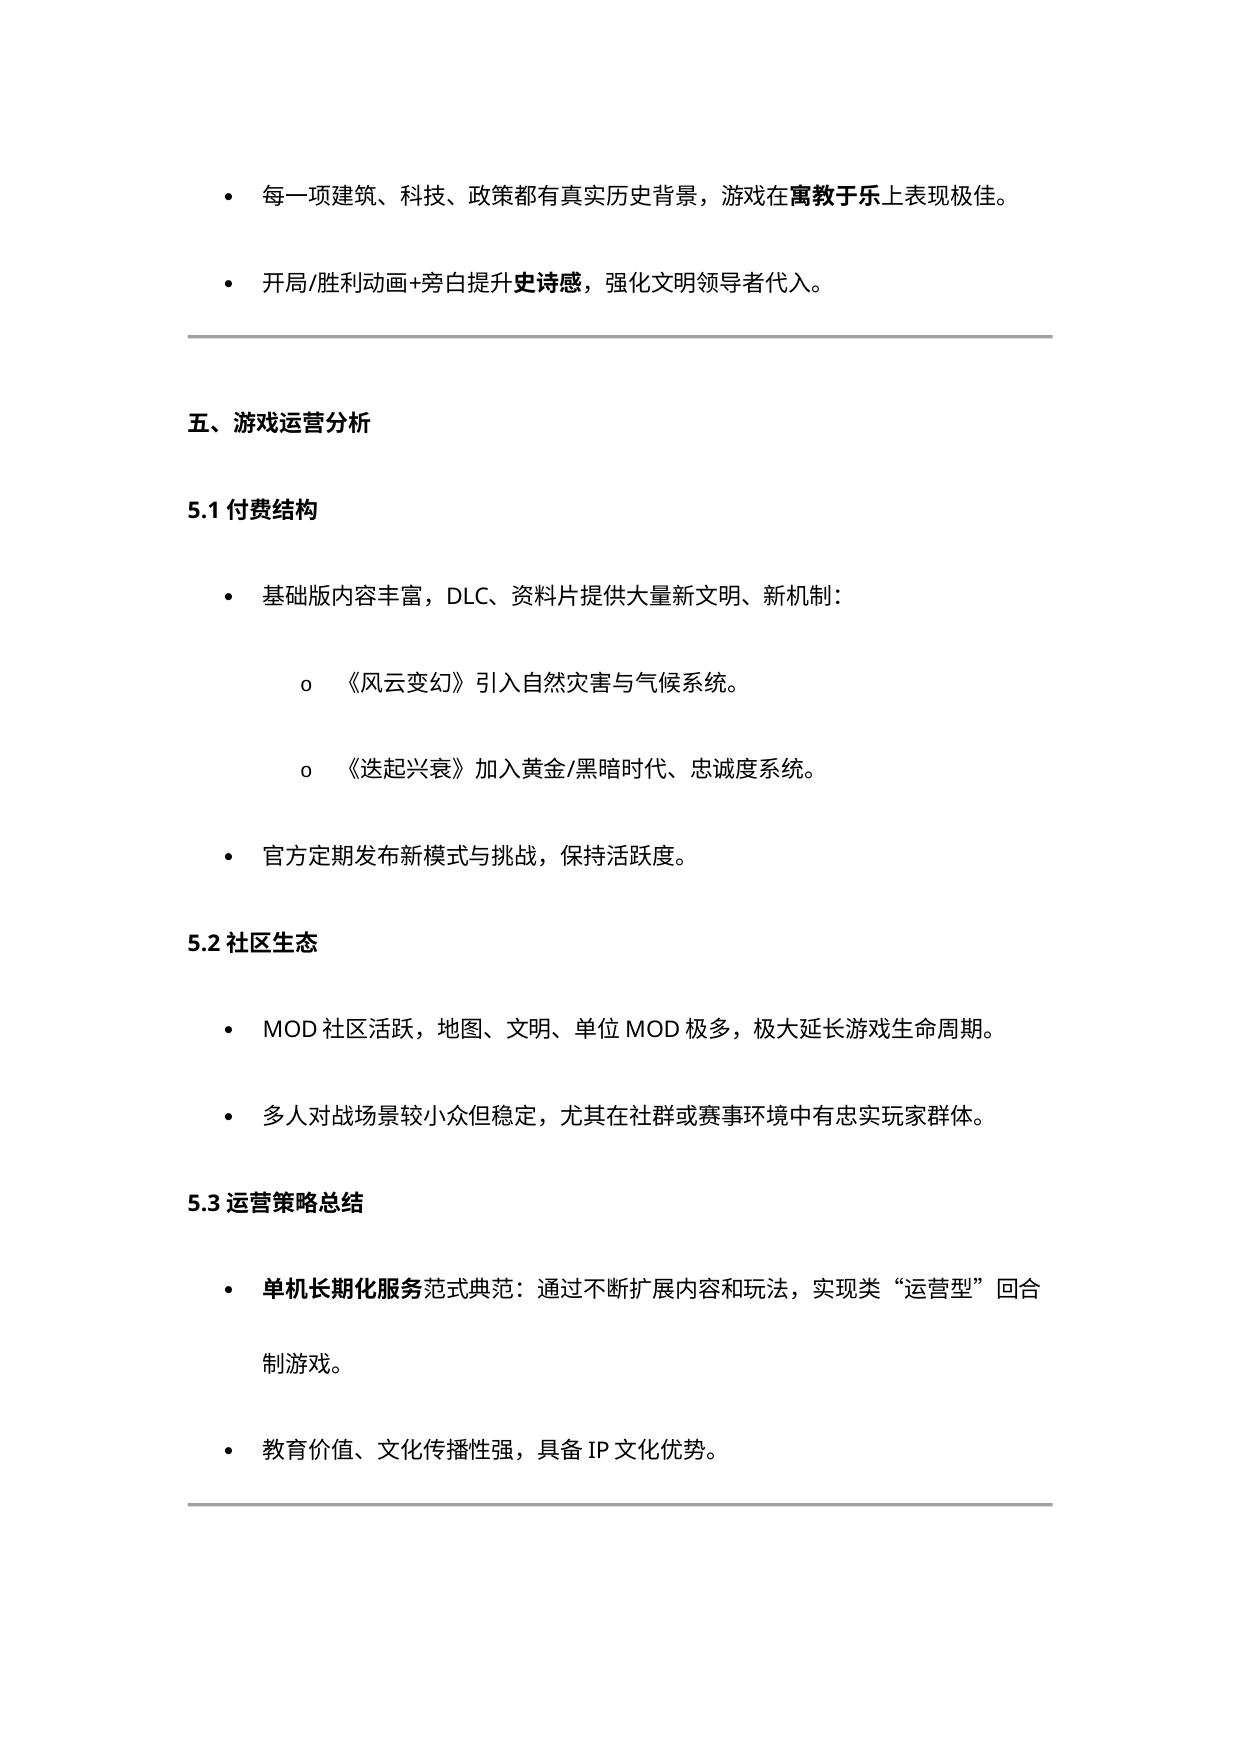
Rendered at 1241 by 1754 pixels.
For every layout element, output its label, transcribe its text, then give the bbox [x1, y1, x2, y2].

list 《迭起兴衰》加入黄金/黑暗时代、忠诚度系统。 [300, 736, 1053, 801]
list MOD社区活跃，地图、文明、单位MOD极多，极大延长游戏生命周期。 [225, 995, 1053, 1060]
list 《风云变幻》引入自然灾害与气候系统。 [300, 649, 1053, 714]
list 每一项建筑、科技、政策都有真实历史背景，游戏在寓教于乐上表现极佳。 [225, 162, 1053, 227]
list 开局/胜利动画+旁白提升史诗感，强化文明领导者代入。 [225, 248, 1053, 313]
list 多人对战场景较小众但稳定，尤其在社群或赛事环境中有忠实玩家群体。 [225, 1082, 1053, 1147]
list 教育价值、文化传播性强，具备IP文化优势。 [225, 1417, 1053, 1482]
text 五、游戏运营分析 [187, 389, 1053, 454]
text 5.3 运营策略总结 [187, 1169, 1053, 1234]
text 5.1 付费结构 [187, 476, 1053, 541]
list 官方定期发布新模式与挑战，保持活跃度。 [225, 822, 1053, 887]
list 基础版内容丰富，DLC、资料片提供大量新文明、新机制： [225, 562, 1053, 627]
list 单机长期化服务范式典范：通过不断扩展内容和玩法，实现类“运营型”回合制游戏。 [225, 1255, 1053, 1395]
text 5.2 社区生态 [187, 909, 1053, 974]
